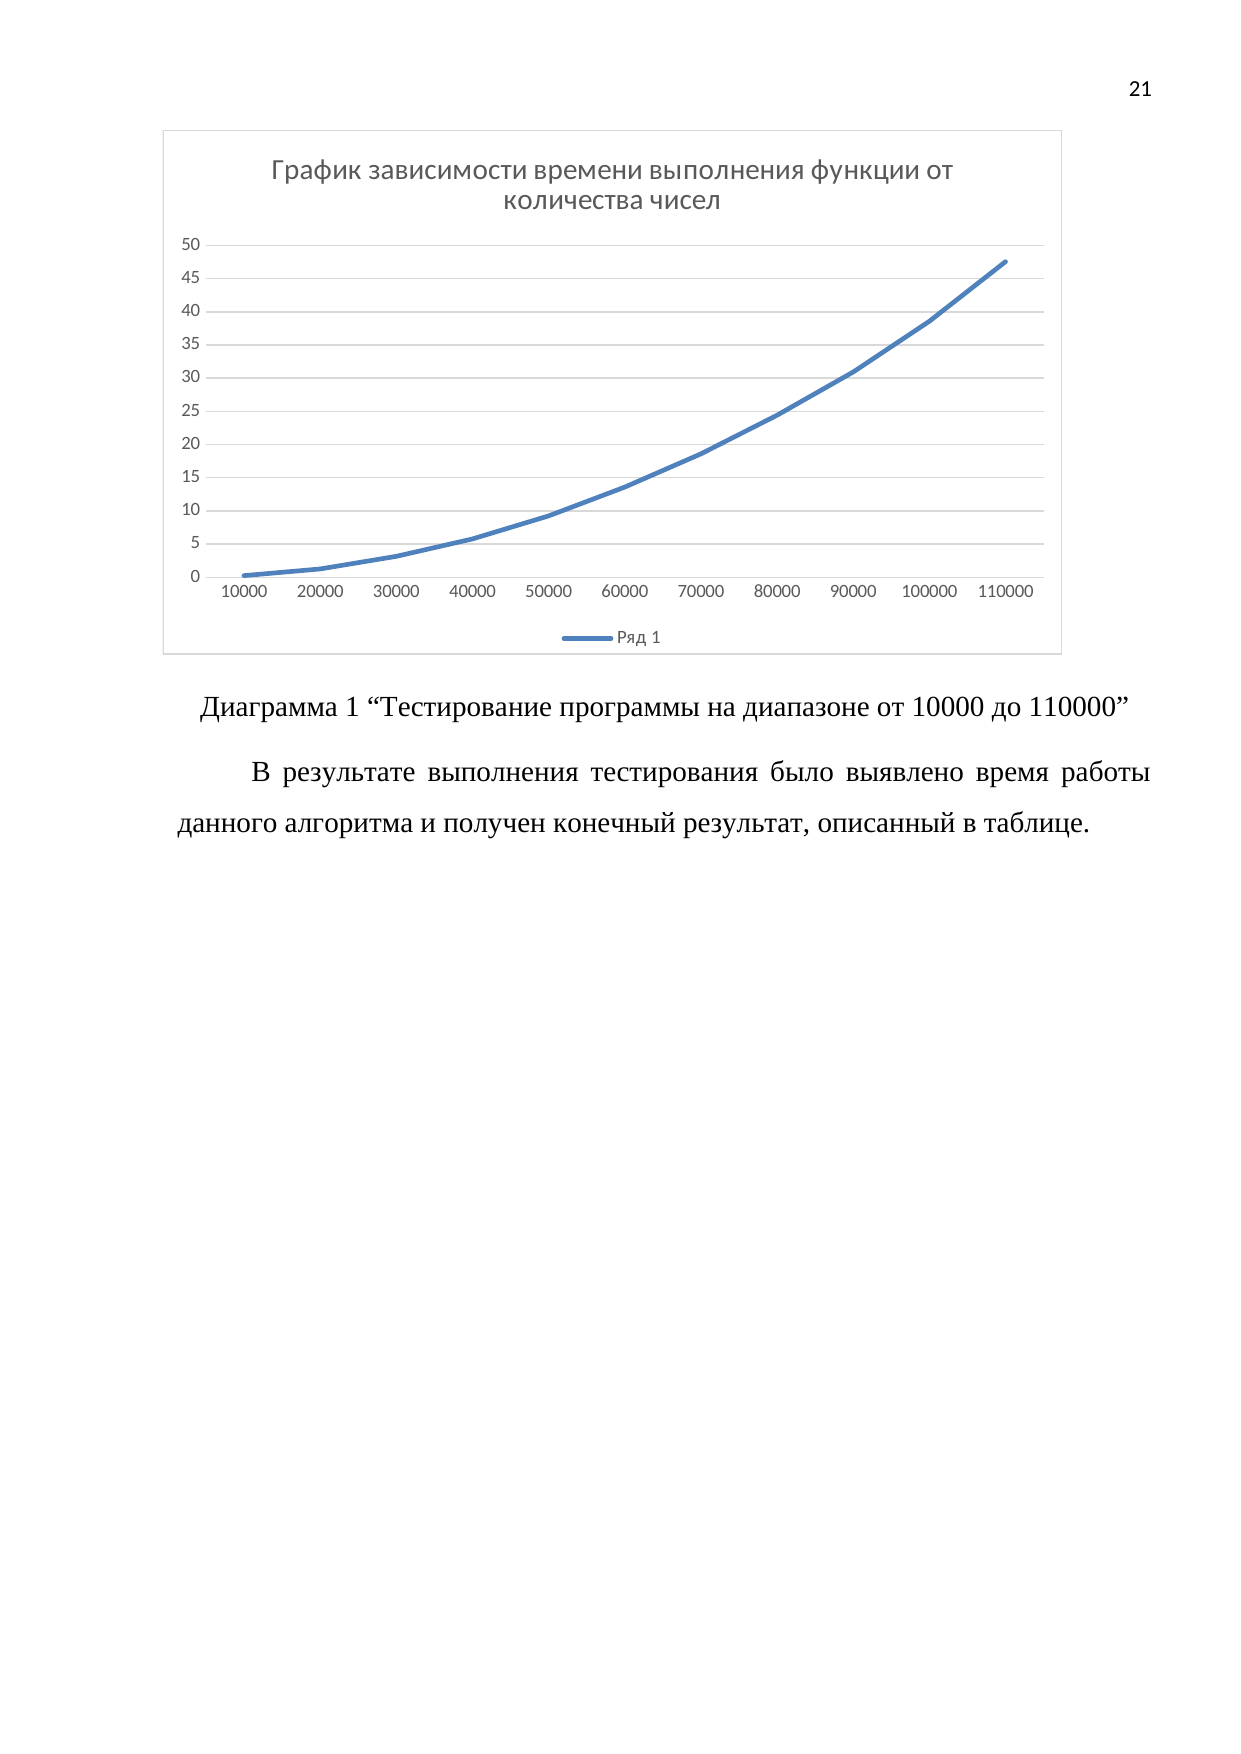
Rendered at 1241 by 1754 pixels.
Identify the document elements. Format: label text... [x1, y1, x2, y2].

text В результате выполнения тестирования было выявлено время работы данного алгоритма и получен конечный результат, описанный в таблице. [177, 754, 1152, 838]
text Диаграмма 1 “Тестирование программы на диапазоне от 10000 до 110000” [177, 689, 1152, 723]
